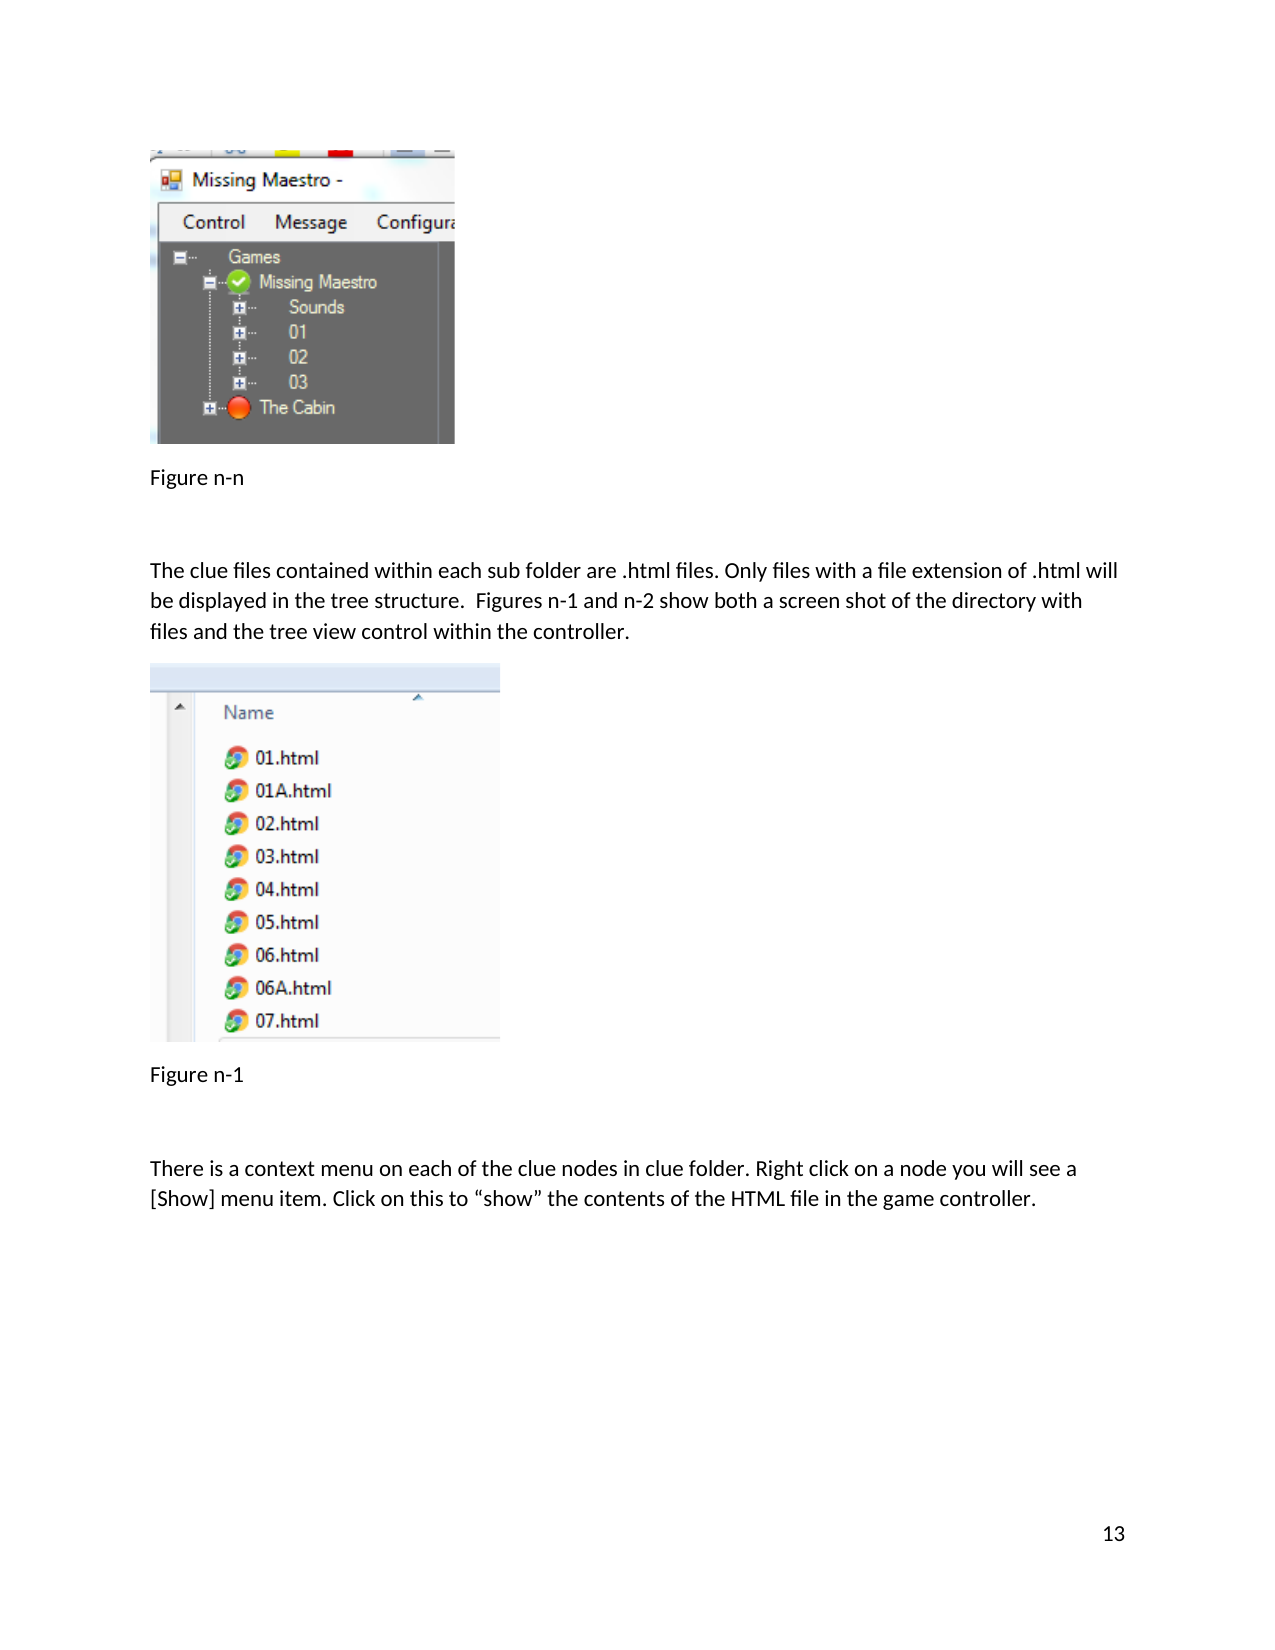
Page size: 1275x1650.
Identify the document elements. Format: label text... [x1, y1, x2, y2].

text The clue files contained within each sub folder are .html files. Only files with a file extension of .html will be displayed in the tree structure. Figures n-1 and n-2 show both a screen shot of the directory with files and the tree view control within the controller. [150, 556, 1125, 645]
text Figure n-n [150, 463, 1125, 491]
picture [150, 663, 501, 1042]
text There is a context menu on each of the clue nodes in clue folder. Right click on a node you will see a [Show] menu item. Click on this to “show” the contents of the HTML file in the game controller. [150, 1154, 1125, 1212]
text Figure n-1 [150, 1061, 1125, 1088]
picture [150, 150, 455, 444]
